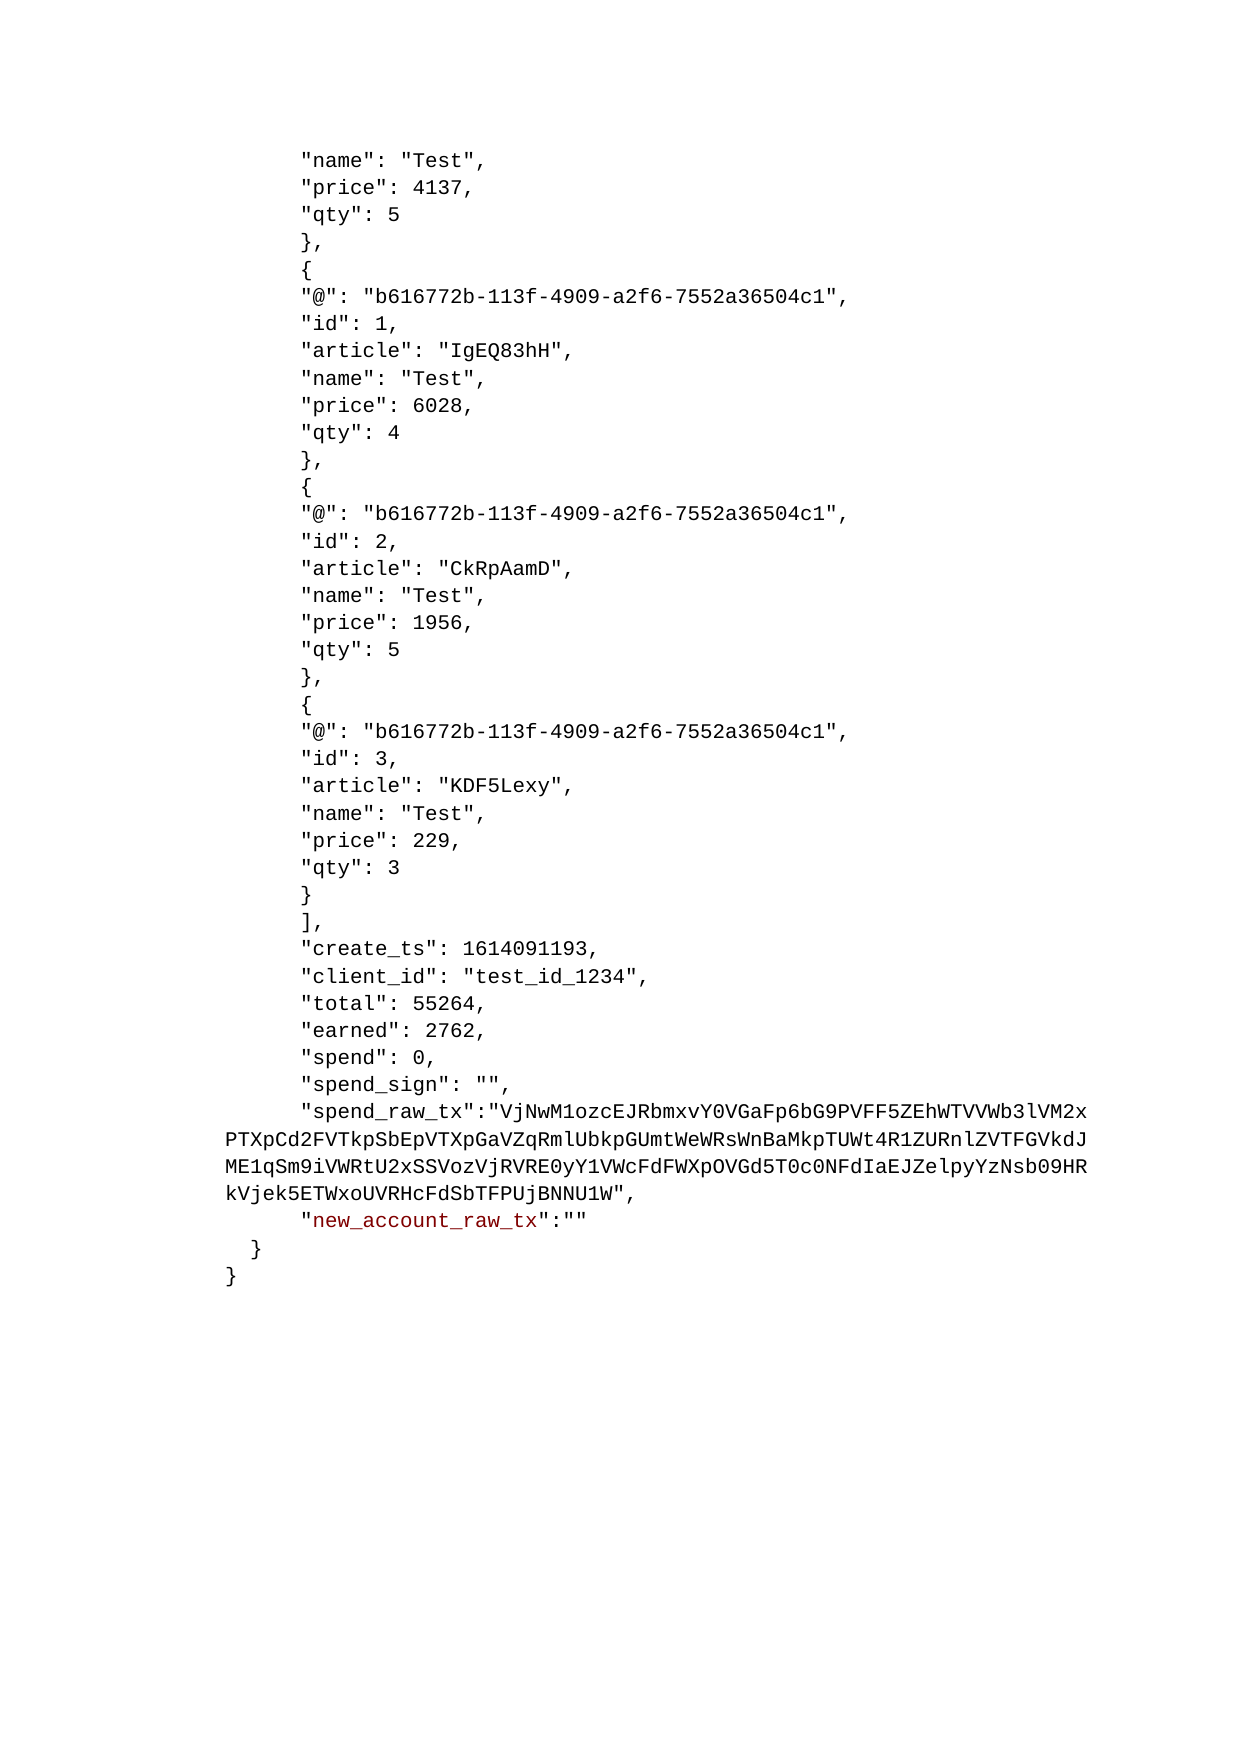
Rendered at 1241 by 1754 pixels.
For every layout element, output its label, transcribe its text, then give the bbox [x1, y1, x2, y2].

text "total": 55264, [225, 993, 1090, 1016]
text } [225, 1265, 1090, 1288]
text "@": "b616772b-113f-4909-a2f6-7552a36504c1", [225, 721, 1090, 744]
text "spend_raw_tx":"VjNwM1ozcEJRbmxvY0VGaFp6bG9PVFF5ZEhWTVVWb3lVM2xPTXpCd2FVTkpSbEpVTXpGaVZqRmlUbkpGUmtWeWRsWnBaMkpTUWt4R1ZURnlZVTFGVkdJME1qSm9iVWRtU2xSSVozVjRVRE0yY1VWcFdFWXpOVGd5T0c0NFdIaEJZelpyYzNsb09HRkVjek5ETWxoUVRHcFdSbTFPUjBNNU1W", [225, 1102, 1090, 1207]
text "spend_sign": "", [225, 1074, 1090, 1098]
text } [225, 884, 1090, 908]
text "name": "Test", [225, 150, 1090, 174]
text "article": "CkRpAamD", [225, 558, 1090, 581]
text "qty": 3 [225, 857, 1090, 881]
text "id": 1, [225, 313, 1090, 337]
text }, [225, 667, 1090, 690]
text "id": 2, [225, 531, 1090, 554]
text "article": "IgEQ83hH", [225, 340, 1090, 364]
text "price": 4137, [225, 177, 1090, 201]
text }, [225, 232, 1090, 255]
text "client_id": "test_id_1234", [225, 966, 1090, 989]
text "id": 3, [225, 748, 1090, 772]
text } [225, 1237, 1090, 1261]
text "name": "Test", [225, 802, 1090, 826]
text "new_account_raw_tx":"" [225, 1210, 1090, 1234]
text "@": "b616772b-113f-4909-a2f6-7552a36504c1", [225, 503, 1090, 527]
text "price": 6028, [225, 395, 1090, 418]
text "qty": 4 [225, 422, 1090, 446]
text "qty": 5 [225, 204, 1090, 228]
text "name": "Test", [225, 367, 1090, 391]
text { [225, 476, 1090, 500]
text }, [225, 449, 1090, 473]
text "price": 229, [225, 830, 1090, 853]
text { [225, 694, 1090, 717]
text "earned": 2762, [225, 1020, 1090, 1044]
text { [225, 259, 1090, 282]
text "price": 1956, [225, 612, 1090, 636]
text "create_ts": 1614091193, [225, 938, 1090, 962]
text "qty": 5 [225, 639, 1090, 663]
text "spend": 0, [225, 1047, 1090, 1071]
text "name": "Test", [225, 585, 1090, 609]
text "article": "KDF5Lexy", [225, 775, 1090, 799]
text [225, 286, 1090, 309]
text ], [225, 911, 1090, 935]
